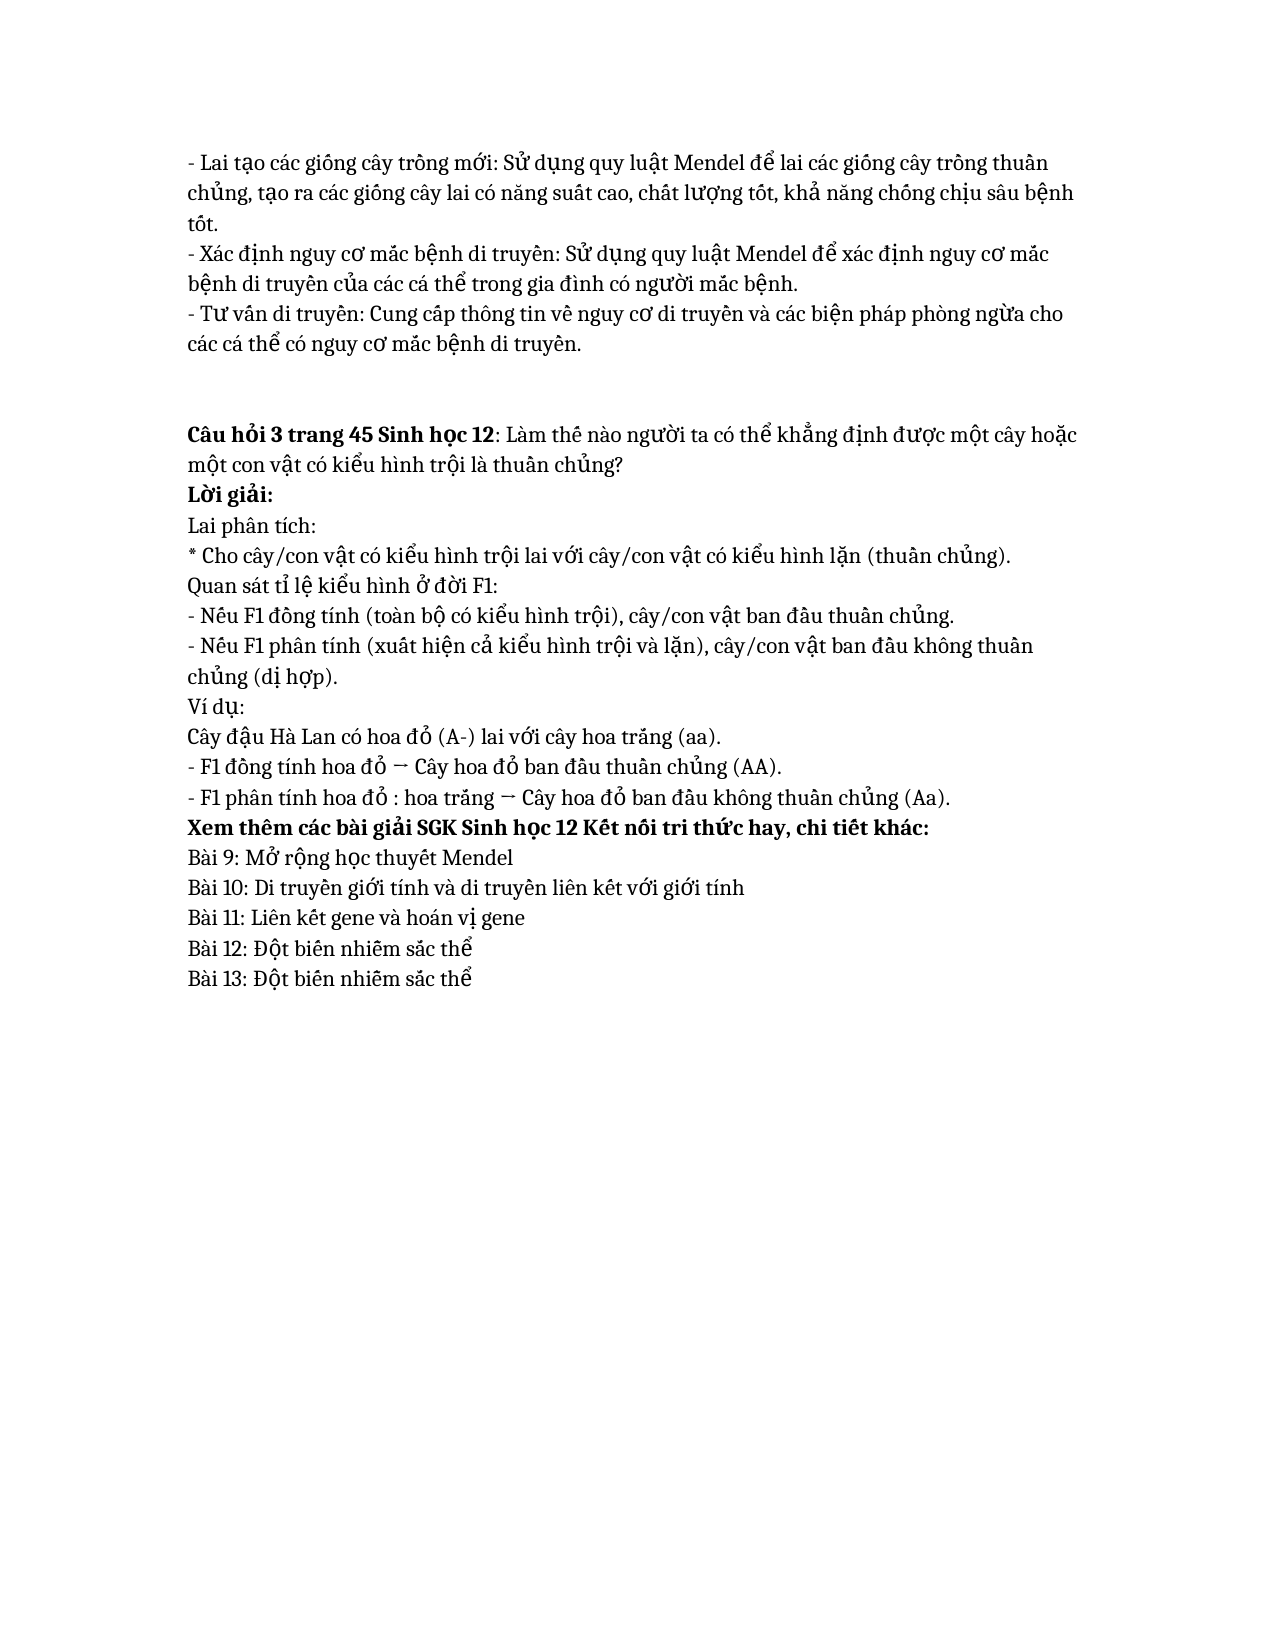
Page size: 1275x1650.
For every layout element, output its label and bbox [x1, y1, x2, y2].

text [187, 150, 1087, 1052]
